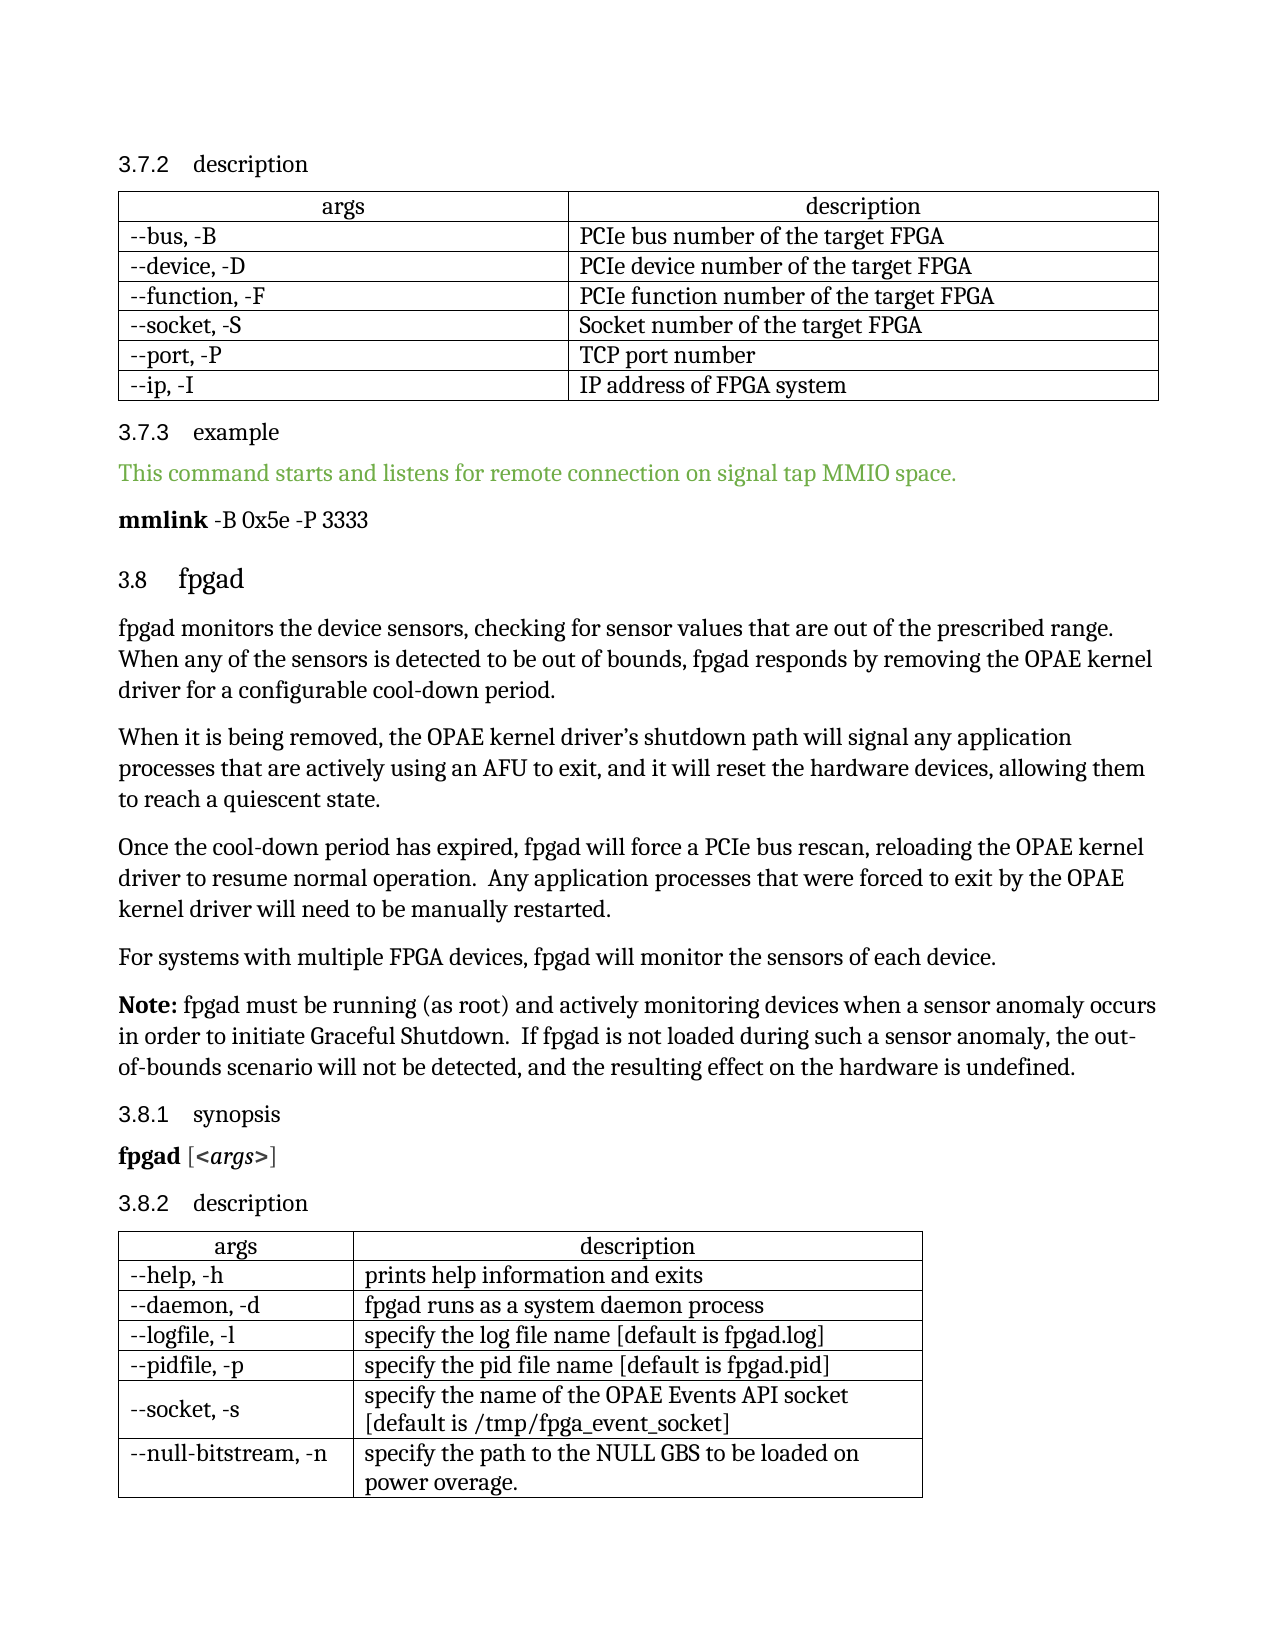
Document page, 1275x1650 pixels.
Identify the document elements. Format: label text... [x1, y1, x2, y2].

table_cell --function, -F [119, 282, 568, 310]
table_header description [569, 192, 1158, 221]
table_header description [354, 1232, 922, 1260]
subtitle description [118, 1189, 1157, 1218]
text mmlink -B 0x5e -P 3333 [118, 506, 1157, 535]
table_cell --null-bitstream, -n [119, 1439, 353, 1497]
table_cell specify the pid file name [default is fpgad.pid] [354, 1351, 922, 1379]
table_cell --socket, -s [119, 1381, 353, 1438]
table_cell --daemon, -d [119, 1291, 353, 1320]
text For systems with multiple FPGA devices, fpgad will monitor the sensors of each device. [118, 943, 1157, 972]
table_cell --socket, -S [119, 311, 568, 340]
table_cell --device, -D [119, 252, 568, 281]
text When it is being removed, the OPAE kernel driver’s shutdown path will signal any application processes that are actively using an AFU to exit, and it will reset the hardware devices, allowing them to reach a quiescent state. [118, 723, 1157, 814]
text Note: fpgad must be running (as root) and actively monitoring devices when a sensor anomaly occurs in order to initiate Graceful Shutdown. If fpgad is not loaded during such a sensor anomaly, the out-of-bounds scenario will not be detected, and the resulting effect on the hardware is undefined. [118, 991, 1157, 1081]
table_cell --ip, -I [119, 371, 568, 400]
subtitle synopsis [118, 1100, 1157, 1129]
table_cell fpgad runs as a system daemon process [354, 1291, 922, 1320]
table_cell PCIe function number of the target FPGA [569, 282, 1158, 310]
table_cell specify the name of the OPAE Events API socket [default is /tmp/fpga_event_socket] [354, 1381, 922, 1438]
table_cell specify the path to the NULL GBS to be loaded on power overage. not used in Vista Creek [354, 1439, 922, 1497]
table_cell --port, -P [119, 341, 568, 370]
table_cell PCIe bus number of the target FPGA [569, 222, 1158, 251]
table_cell PCIe device number of the target FPGA [569, 252, 1158, 281]
table_header args [119, 192, 568, 221]
table_cell Socket number of the target FPGA [569, 311, 1158, 340]
text This command starts and listens for remote connection on signal tap MMIO space. [118, 459, 1157, 487]
table_header args [119, 1232, 353, 1260]
table_cell --help, -h [119, 1261, 353, 1290]
subtitle description [118, 150, 1157, 179]
subtitle example [118, 417, 1157, 446]
table_cell IP address of FPGA system [569, 371, 1158, 400]
table_cell --logfile, -l [119, 1321, 353, 1350]
text fpgad monitors the device sensors, checking for sensor values that are out of the prescribed range. When any of the sensors is detected to be out of bounds, fpgad responds by removing the OPAE kernel driver for a configurable cool-down period. [118, 613, 1157, 704]
table_cell --pidfile, -p [119, 1351, 353, 1379]
table_cell --bus, -B [119, 222, 568, 251]
subtitle fpgad [118, 562, 1157, 596]
table_cell prints help information and exits [354, 1261, 922, 1290]
table_cell TCP port number [569, 341, 1158, 370]
text Once the cool-down period has expired, fpgad will force a PCIe bus rescan, reloading the OPAE kernel driver to resume normal operation. Any application processes that were forced to exit by the OPAE kernel driver will need to be manually restarted. [118, 833, 1157, 924]
table_cell specify the log file name [default is fpgad.log] [354, 1321, 922, 1350]
text fpgad [<args>] [118, 1142, 1157, 1170]
